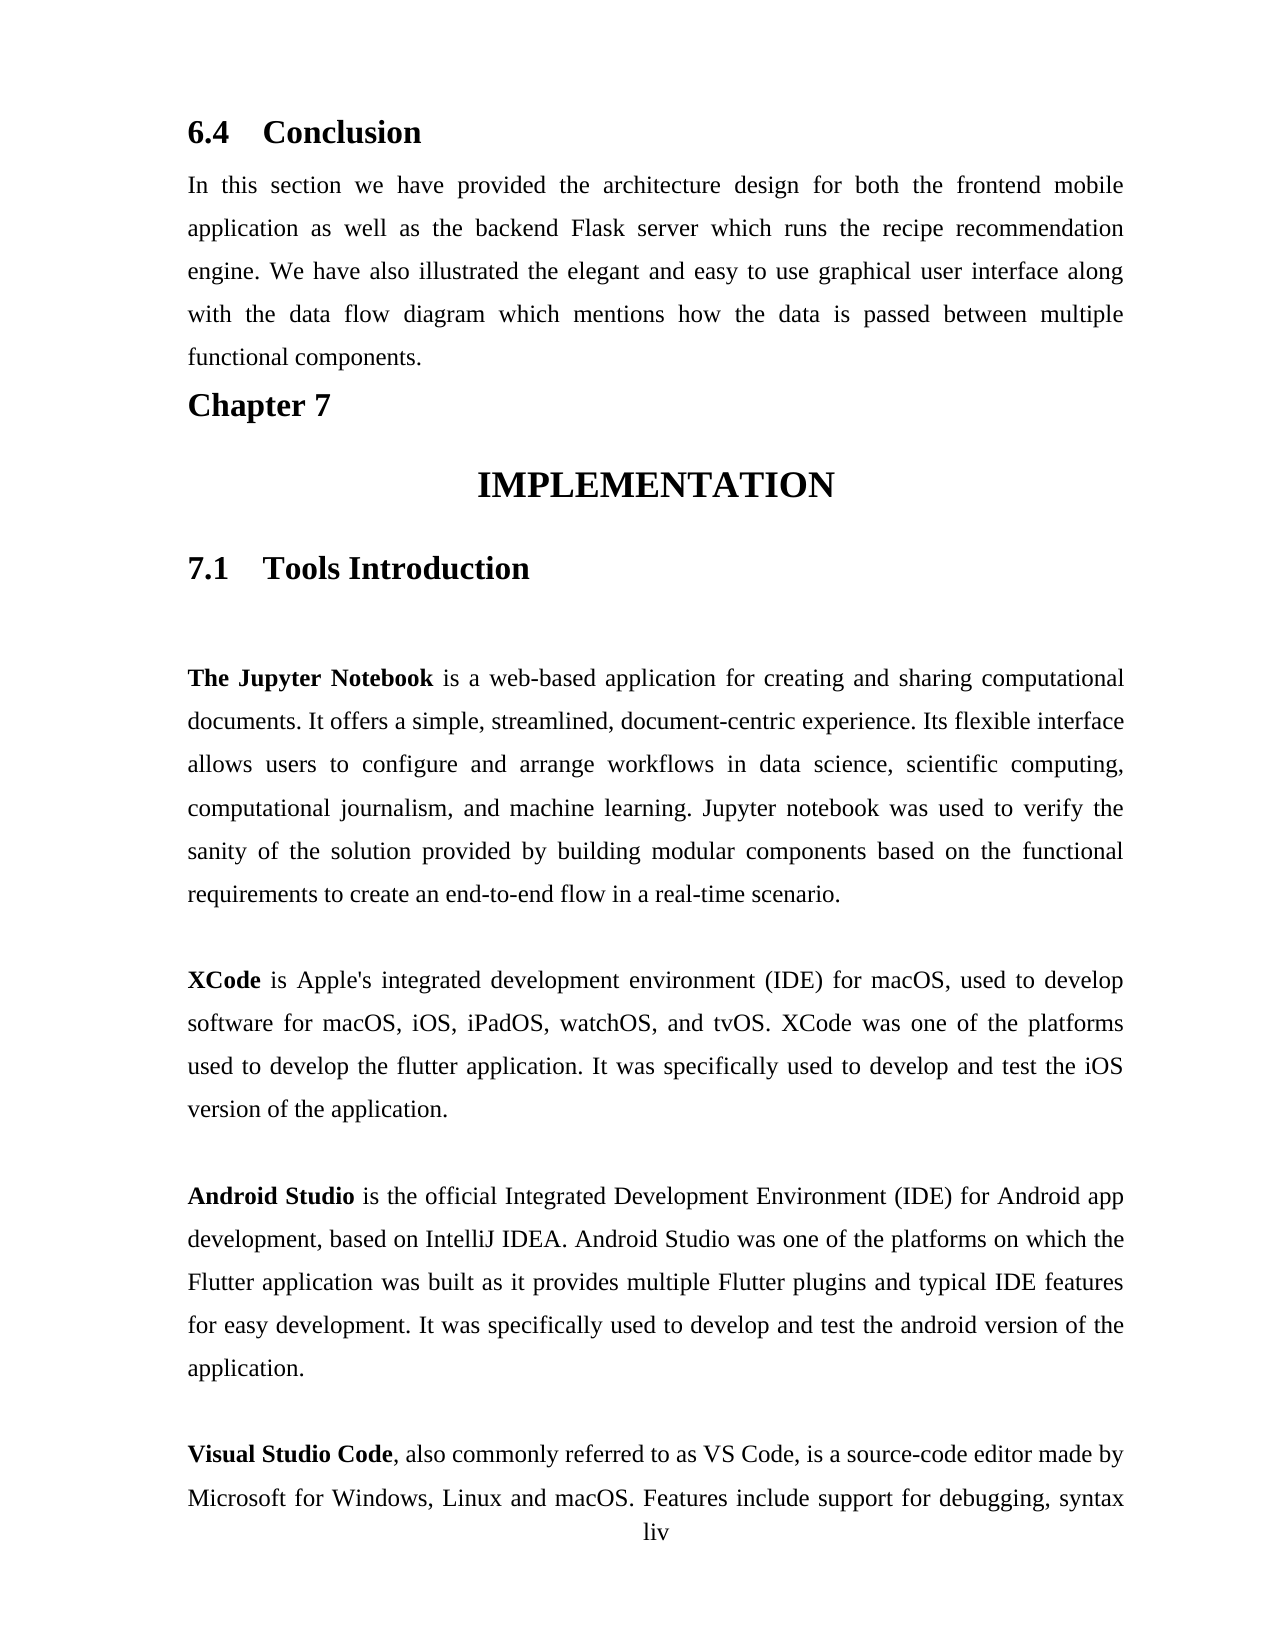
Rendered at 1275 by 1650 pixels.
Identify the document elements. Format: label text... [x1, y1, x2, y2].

text In this section we have provided the architecture design for both the frontend mobile application as well as the backend Flask server which runs the recipe recommendation engine. We have also illustrated the elegant and easy to use graphical user interface along with the data flow diagram which mentions how the data is passed between multiple functional components. [187, 170, 1125, 371]
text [187, 1439, 1125, 1511]
text 6.4 Conclusion [187, 112, 1125, 151]
text IMPLEMENTATION [187, 462, 1125, 505]
text Android Studio is the official Integrated Development Environment (IDE) for Android app development, based on IntelliJ IDEA. Android Studio was one of the platforms on which the Flutter application was built as it provides multiple Flutter plugins and typical IDE features for easy development. It was specifically used to develop and test the android version of the application. [187, 1181, 1125, 1382]
text Chapter 7 [187, 385, 1125, 424]
text 7.1 Tools Introduction [187, 548, 1125, 587]
text The Jupyter Notebook is a web-based application for creating and sharing computational documents. It offers a simple, streamlined, document-centric experience. Its flexible interface allows users to configure and arrange workflows in data science, scientific computing, computational journalism, and machine learning. Jupyter notebook was used to verify the sanity of the solution provided by building modular components based on the functional requirements to create an end-to-end flow in a real-time scenario. [187, 663, 1125, 908]
text XCode is Apple's integrated development environment (IDE) for macOS, used to develop software for macOS, iOS, iPadOS, watchOS, and tvOS. XCode was one of the platforms used to develop the flutter application. It was specifically used to develop and test the iOS version of the application. [187, 965, 1125, 1123]
